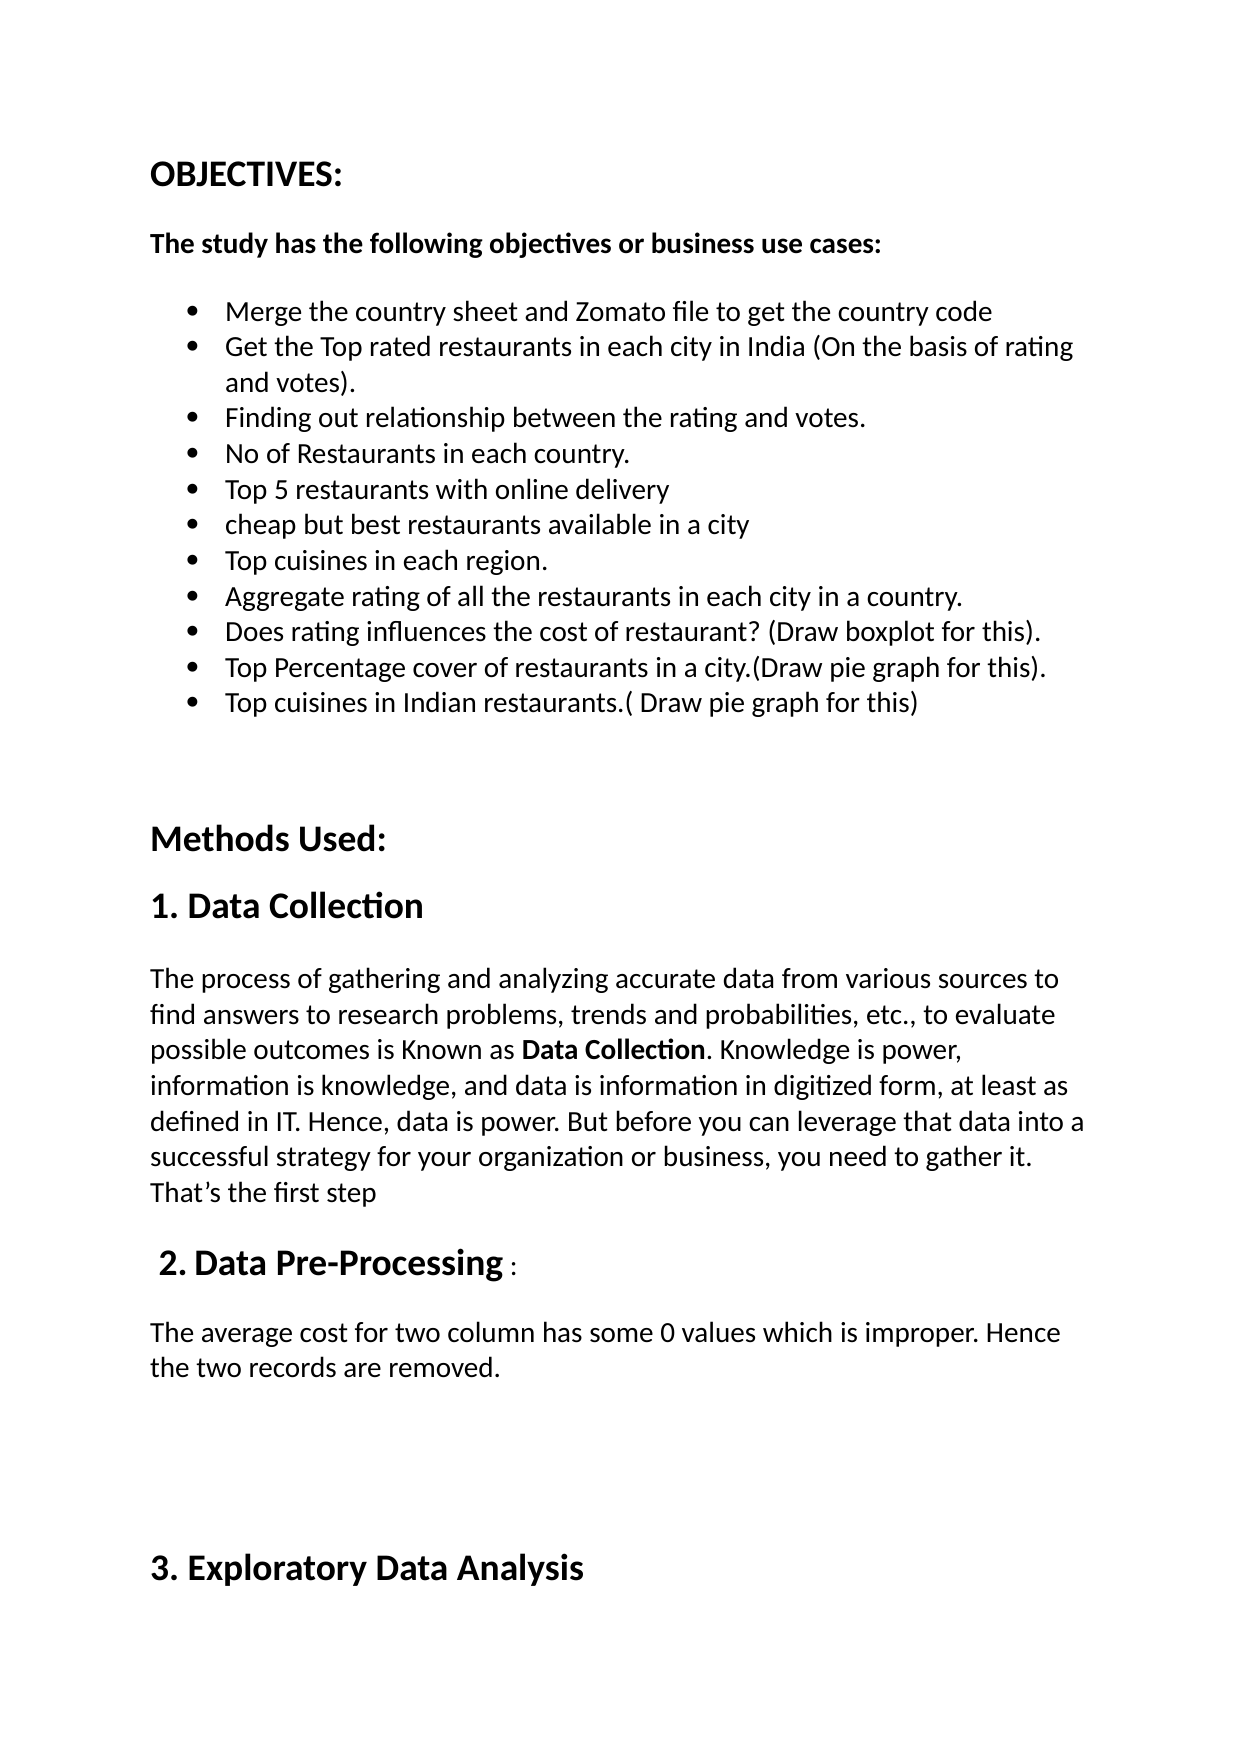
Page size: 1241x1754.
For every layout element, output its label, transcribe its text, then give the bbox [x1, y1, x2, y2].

list Top Percentage cover of restaurants in a city.(Draw pie graph for this). [187, 649, 1090, 684]
text The average cost for two column has some 0 values which is improper. Hence the two records are removed. [150, 1314, 1090, 1385]
text 1. Data Collection [150, 882, 1090, 927]
list Top cuisines in Indian restaurants.( Draw pie graph for this) [187, 684, 1090, 720]
text OBJECTIVES: [150, 150, 1090, 196]
list cheap but best restaurants available in a city [187, 506, 1090, 542]
text 2. Data Pre-Processing : [150, 1239, 1090, 1284]
list Merge the country sheet and Zomato file to get the country code [187, 293, 1090, 328]
list Get the Top rated restaurants in each city in India (On the basis of rating and votes). [187, 328, 1090, 399]
text The process of gathering and analyzing accurate data from various sources to find answers to research problems, trends and probabilities, etc., to evaluate possible outcomes is Known as Data Collection. Knowledge is power, information is knowledge, and data is information in digitized form, at least as defined in IT. Hence, data is power. But before you can leverage that data into a successful strategy for your organization or business, you need to gather it. That’s the first step [150, 960, 1090, 1209]
list Top cuisines in each region. [187, 542, 1090, 578]
list No of Restaurants in each country. [187, 435, 1090, 471]
list Does rating influences the cost of restaurant? (Draw boxplot for this). [187, 613, 1090, 649]
list Top 5 restaurants with online delivery [187, 471, 1090, 506]
text Methods Used: [150, 815, 1090, 861]
text The study has the following objectives or business use cases: [150, 225, 1090, 261]
list Aggregate rating of all the restaurants in each city in a country. [187, 578, 1090, 613]
list Finding out relationship between the rating and votes. [187, 399, 1090, 435]
text 3. Exploratory Data Analysis [150, 1544, 1090, 1589]
